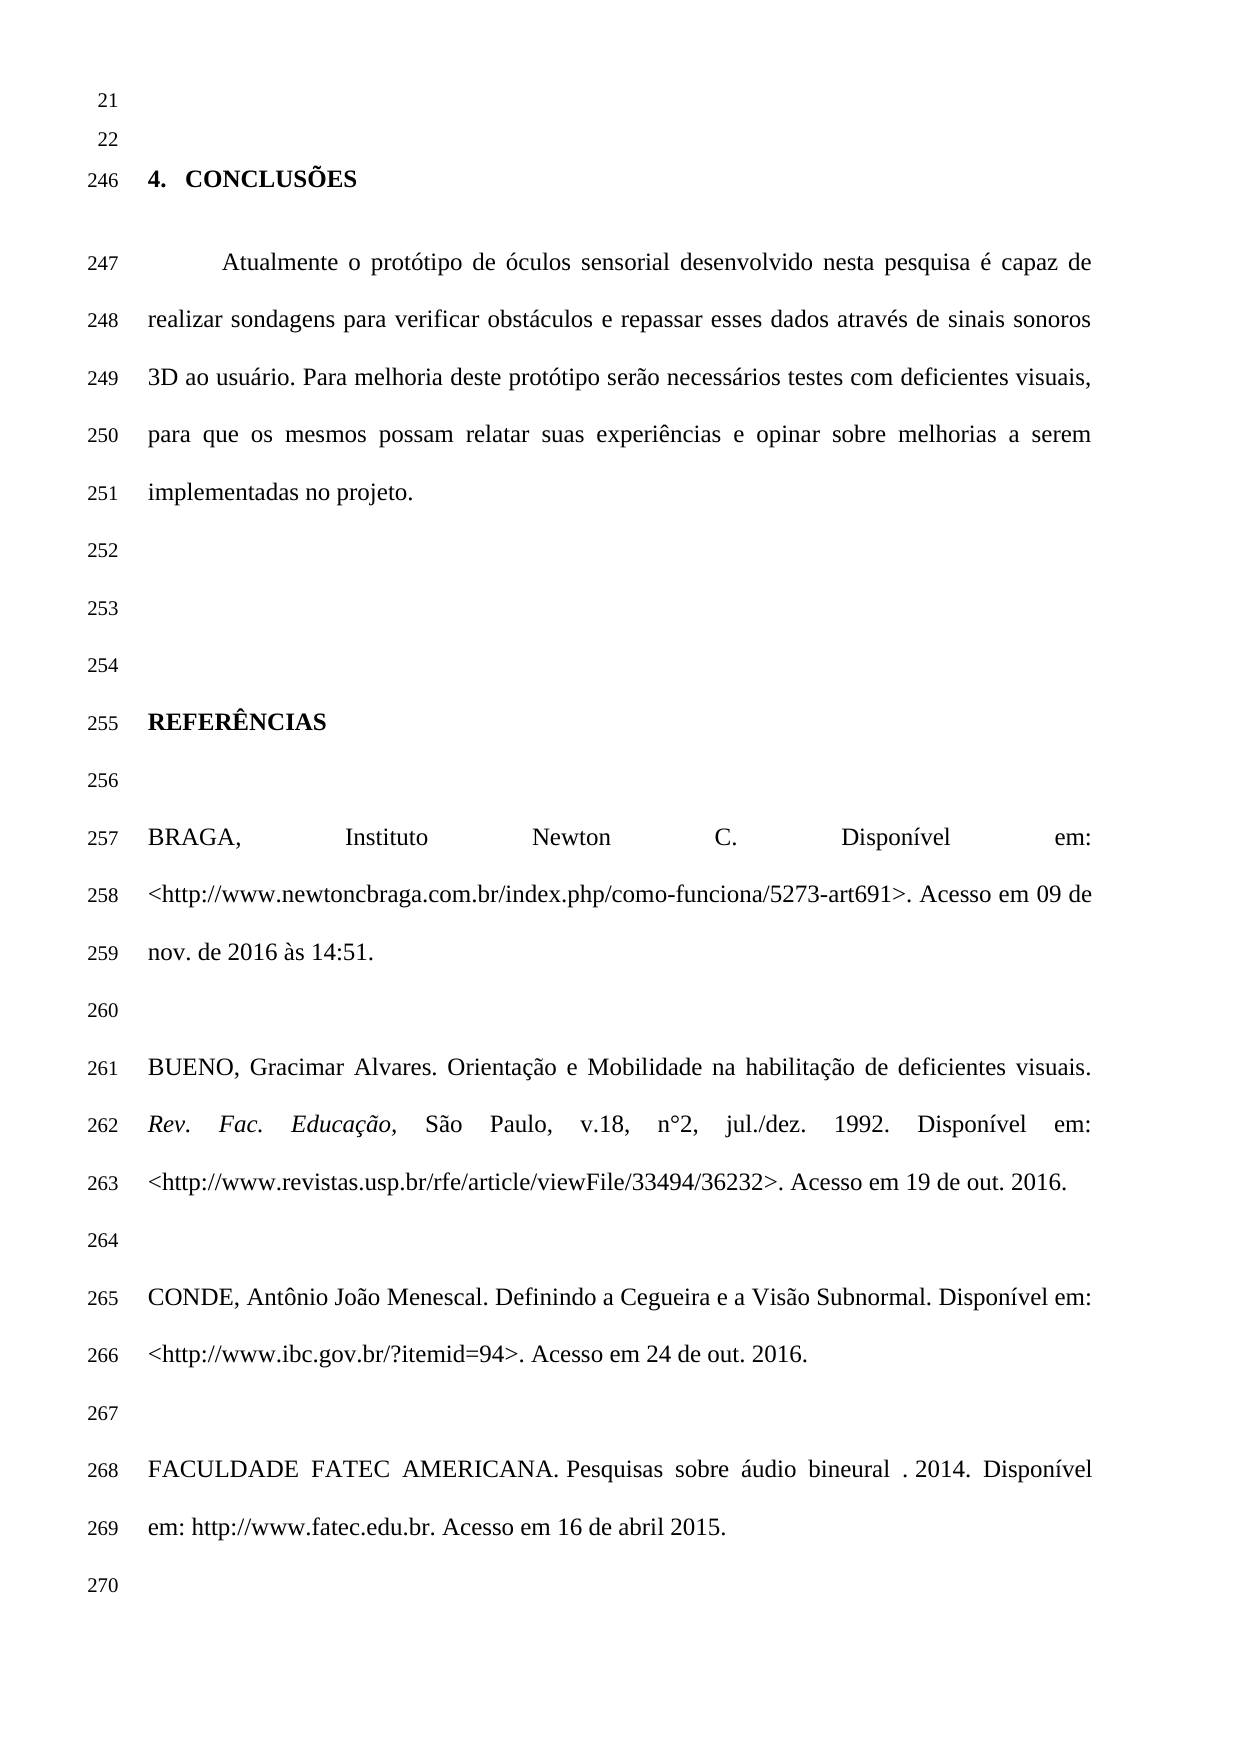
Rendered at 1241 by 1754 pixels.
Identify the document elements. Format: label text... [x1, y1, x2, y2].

text REFERÊNCIAS [148, 707, 1092, 735]
text CONDE, Antônio João Menescal. Definindo a Cegueira e a Visão Subnormal. Disponível em: <http://www.ibc.gov.br/?itemid=94>. Acesso em 24 de out. 2016. [148, 1282, 1092, 1368]
list CONCLUSÕES [148, 164, 1092, 193]
text BRAGA, Instituto Newton C. Disponível em: <http://www.newtoncbraga.com.br/index.php/como-funciona/5273-art691>. Acesso em 09 de nov. de 2016 às 14:51. [148, 822, 1092, 965]
text Atualmente o protótipo de óculos sensorial desenvolvido nesta pesquisa é capaz de realizar sondagens para verificar obstáculos e repassar esses dados através de sinais sonoros 3D ao usuário. Para melhoria deste protótipo serão necessários testes com deficientes visuais, para que os mesmos possam relatar suas experiências e opinar sobre melhorias a serem implementadas no projeto. [148, 247, 1092, 505]
text BUENO, Gracimar Alvares. Orientação e Mobilidade na habilitação de deficientes visuais. Rev. Fac. Educação, São Paulo, v.18, n°2, jul./dez. 1992. Disponível em: <http://www.revistas.usp.br/rfe/article/viewFile/33494/36232>. Acesso em 19 de out. 2016. [148, 1052, 1092, 1195]
text FACULDADE FATEC AMERICANA. Pesquisas sobre áudio bineural . 2014. Disponível em: http://www.fatec.edu.br. Acesso em 16 de abril 2015. [148, 1454, 1092, 1540]
